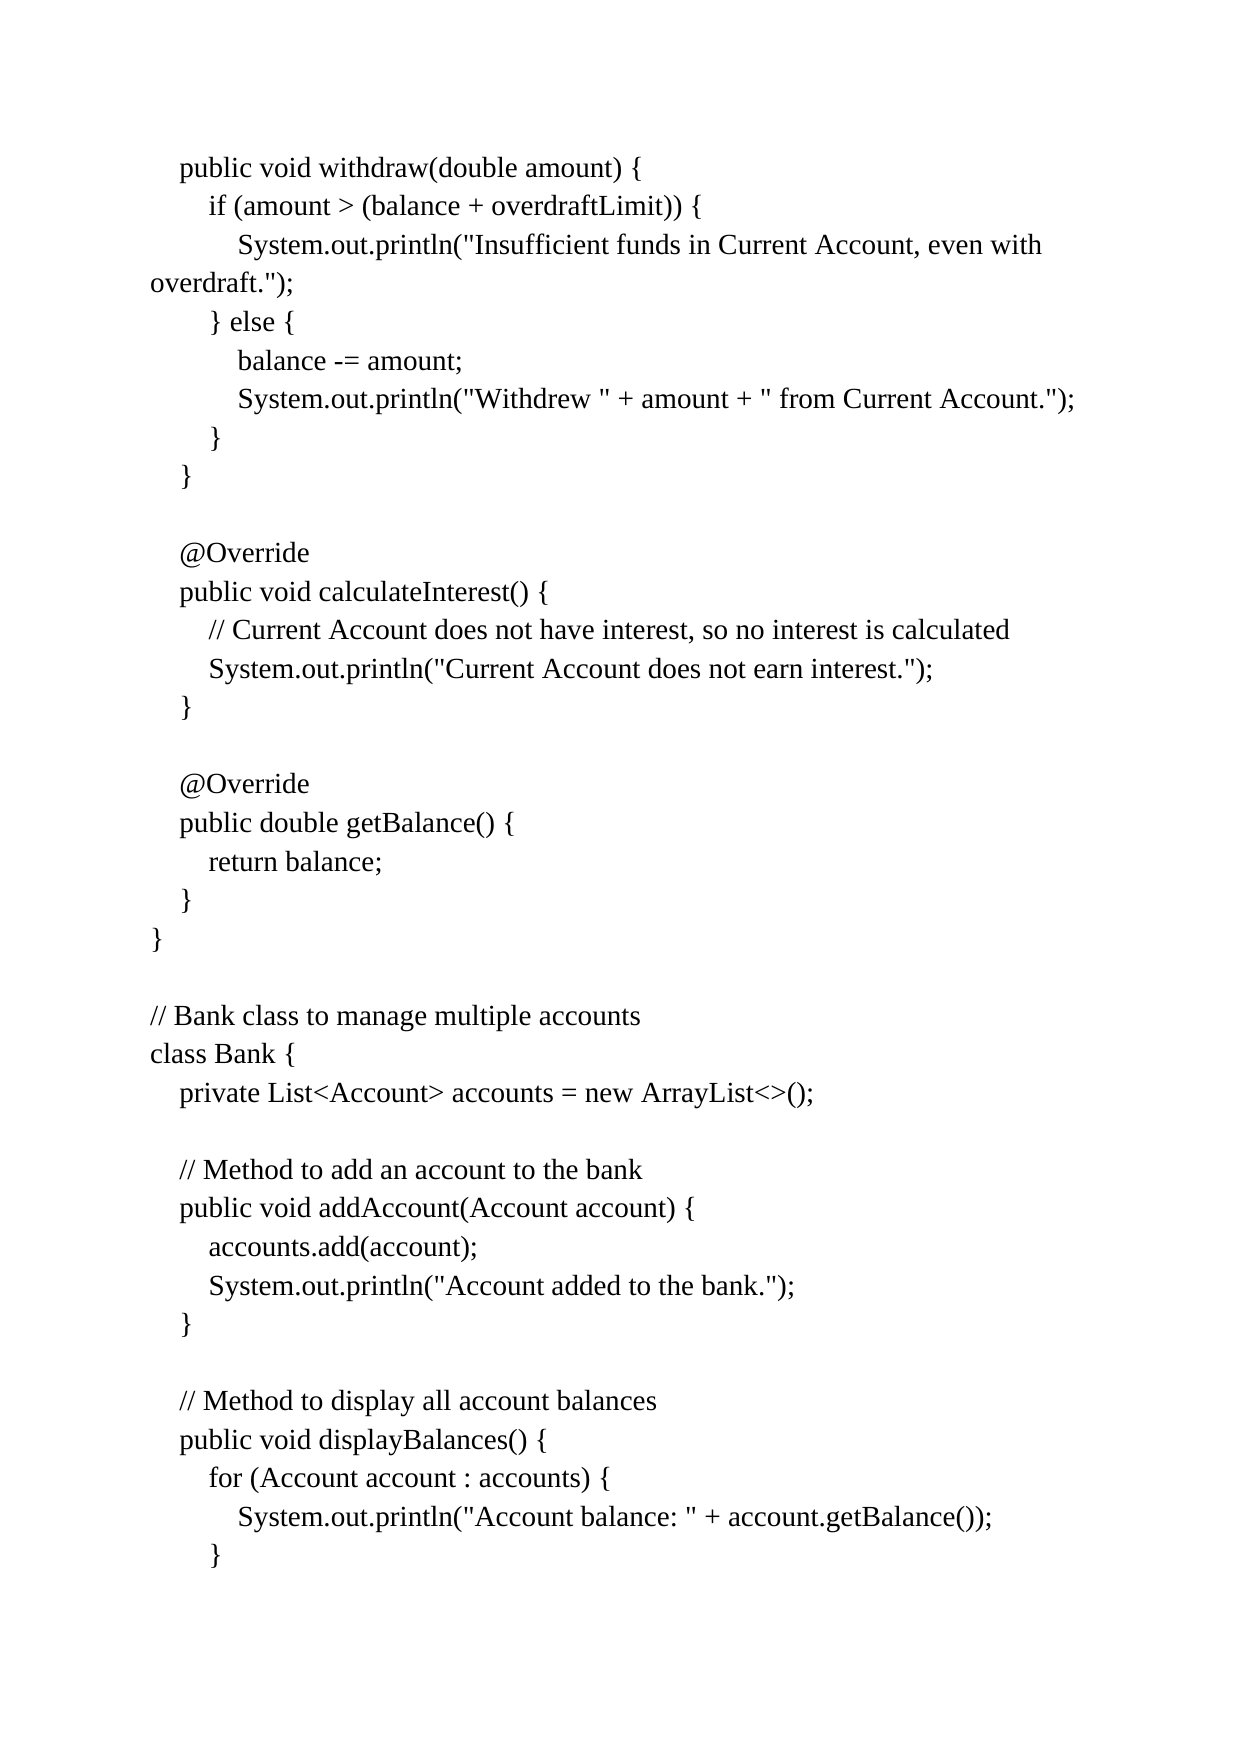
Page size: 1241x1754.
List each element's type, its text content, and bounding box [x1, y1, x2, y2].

text if (amount > (balance + overdraftLimit)) { [150, 188, 1090, 222]
text // Bank class to manage multiple accounts [150, 998, 1090, 1031]
text // Current Account does not have interest, so no interest is calculated [150, 612, 1090, 646]
text } [150, 882, 1090, 916]
text return balance; [150, 844, 1090, 877]
text @Override [150, 767, 1090, 800]
text System.out.println("Insufficient funds in Current Account, even with overdraft."); [150, 227, 1090, 299]
text public void withdraw(double amount) { [150, 150, 1090, 183]
text class Bank { [150, 1036, 1090, 1070]
text } [150, 420, 1090, 453]
text public void addAccount(Account account) { [150, 1191, 1090, 1224]
text accounts.add(account); [150, 1229, 1090, 1263]
text System.out.println("Account added to the bank."); [150, 1268, 1090, 1301]
text } [150, 1306, 1090, 1340]
text } [150, 689, 1090, 723]
text @Override [150, 535, 1090, 569]
text public void displayBalances() { [150, 1422, 1090, 1455]
text System.out.println("Withdrew " + amount + " from Current Account."); [150, 381, 1090, 415]
text } [150, 921, 1090, 954]
text public void calculateInterest() { [150, 574, 1090, 607]
text } else { [150, 304, 1090, 338]
text balance -= amount; [150, 343, 1090, 376]
text // Method to add an account to the bank [150, 1152, 1090, 1186]
text public double getBalance() { [150, 805, 1090, 839]
text } [150, 458, 1090, 492]
text // Method to display all account balances [150, 1383, 1090, 1417]
text } [150, 1537, 1090, 1571]
text System.out.println("Current Account does not earn interest."); [150, 651, 1090, 684]
text private List<Account> accounts = new ArrayList<>(); [150, 1075, 1090, 1108]
text System.out.println("Account balance: " + account.getBalance()); [150, 1499, 1090, 1532]
text for (Account account : accounts) { [150, 1460, 1090, 1494]
